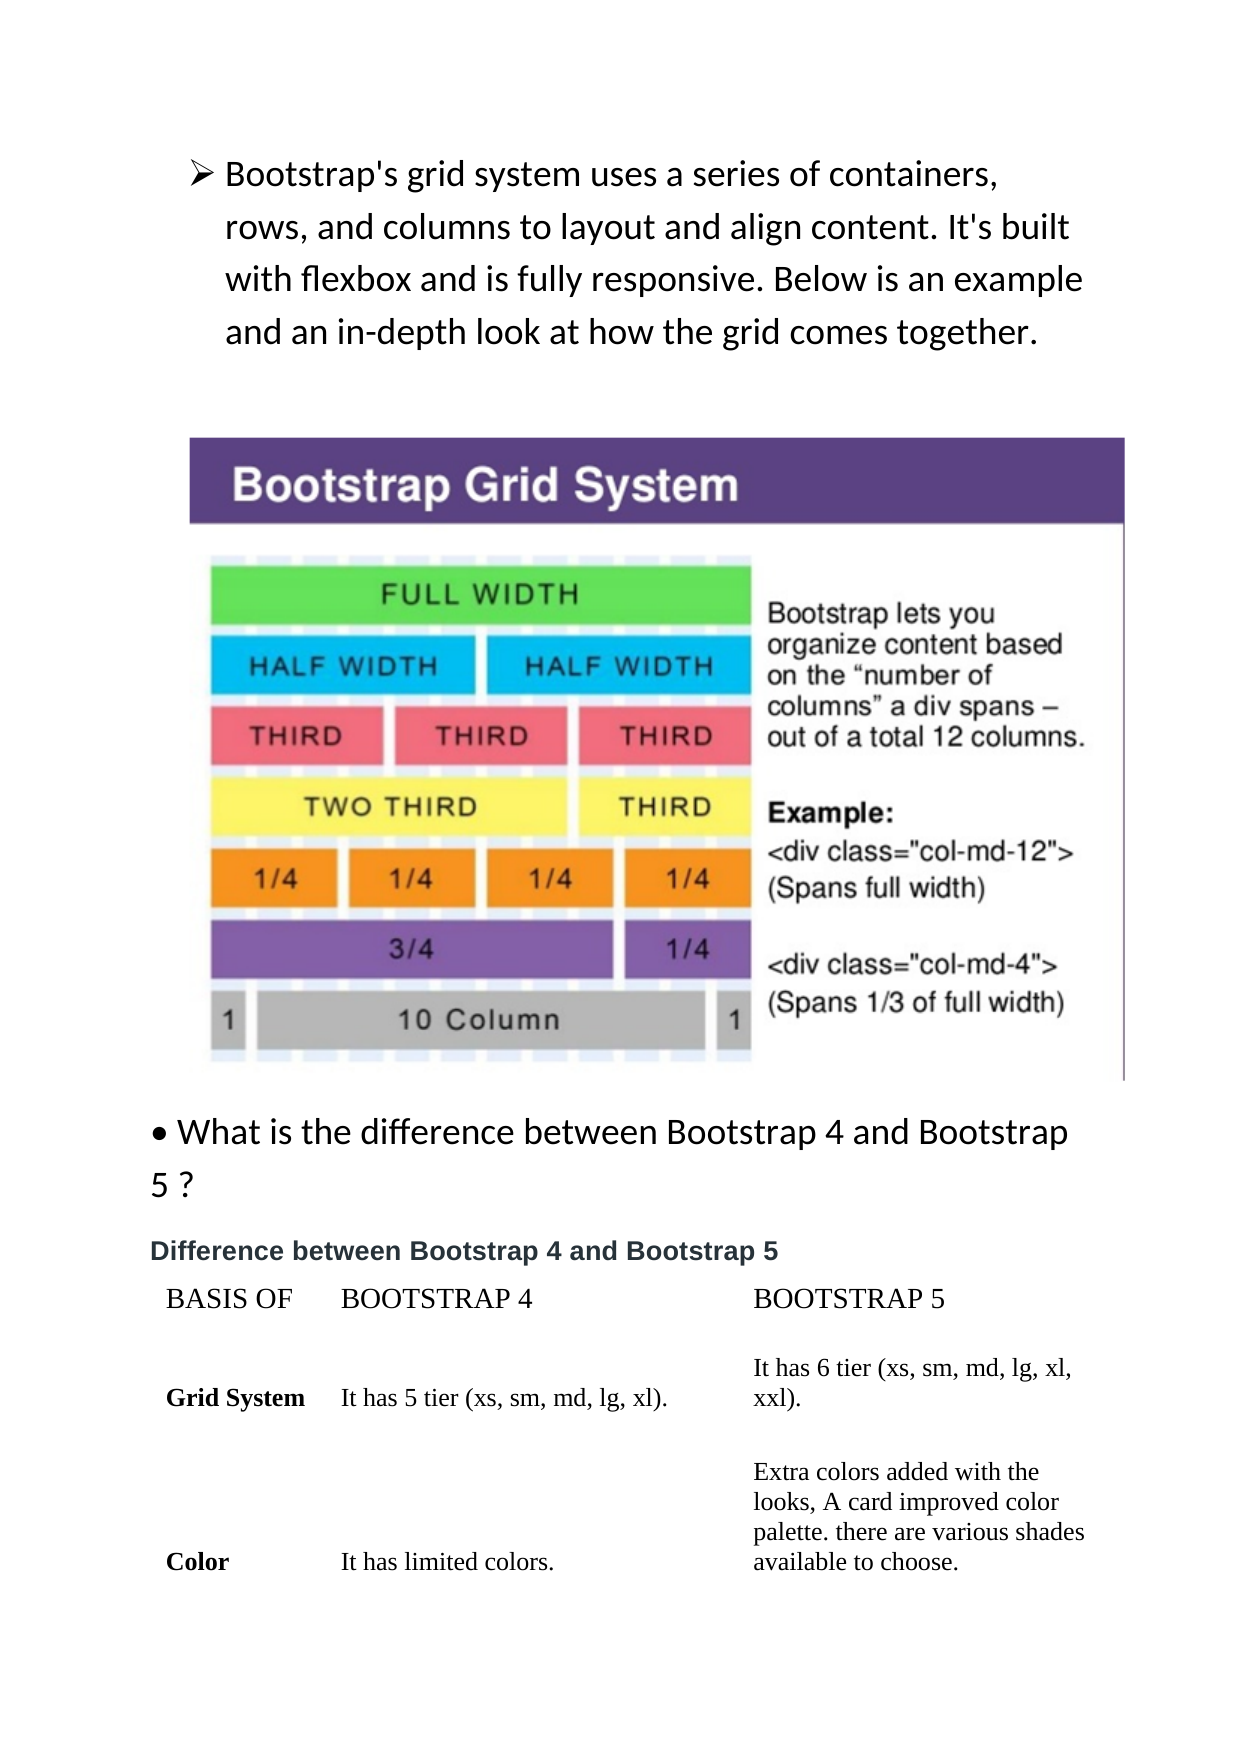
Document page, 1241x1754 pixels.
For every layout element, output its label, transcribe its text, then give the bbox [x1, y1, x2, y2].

table_header BOOTSTRAP 4 [325, 1266, 737, 1331]
list Bootstrap's grid system uses a series of containers, rows, and columns to layout and align content. It's built with flexbox and is fully responsive. Below is an example and an in-depth look at how the grid comes together. [187, 150, 1090, 354]
table_cell Grid System [150, 1331, 325, 1434]
table_cell It has 6 tier (xs, sm, md, lg, xl, xxl). [738, 1331, 1122, 1434]
table_header BOOTSTRAP 5 [738, 1266, 1122, 1331]
picture [187, 435, 1128, 1084]
table_cell It has limited colors. [325, 1434, 737, 1598]
text Difference between Bootstrap 4 and Bootstrap 5 [150, 1234, 1090, 1266]
table_cell Color [150, 1434, 325, 1598]
table_cell Extra colors added with the looks, A card improved color palette. there are various shades available to choose. [738, 1434, 1122, 1598]
table_header BASIS OF [150, 1266, 325, 1331]
table_cell It has 5 tier (xs, sm, md, lg, xl). [325, 1331, 737, 1434]
text • What is the difference between Bootstrap 4 and Bootstrap 5 ? [150, 1108, 1090, 1207]
